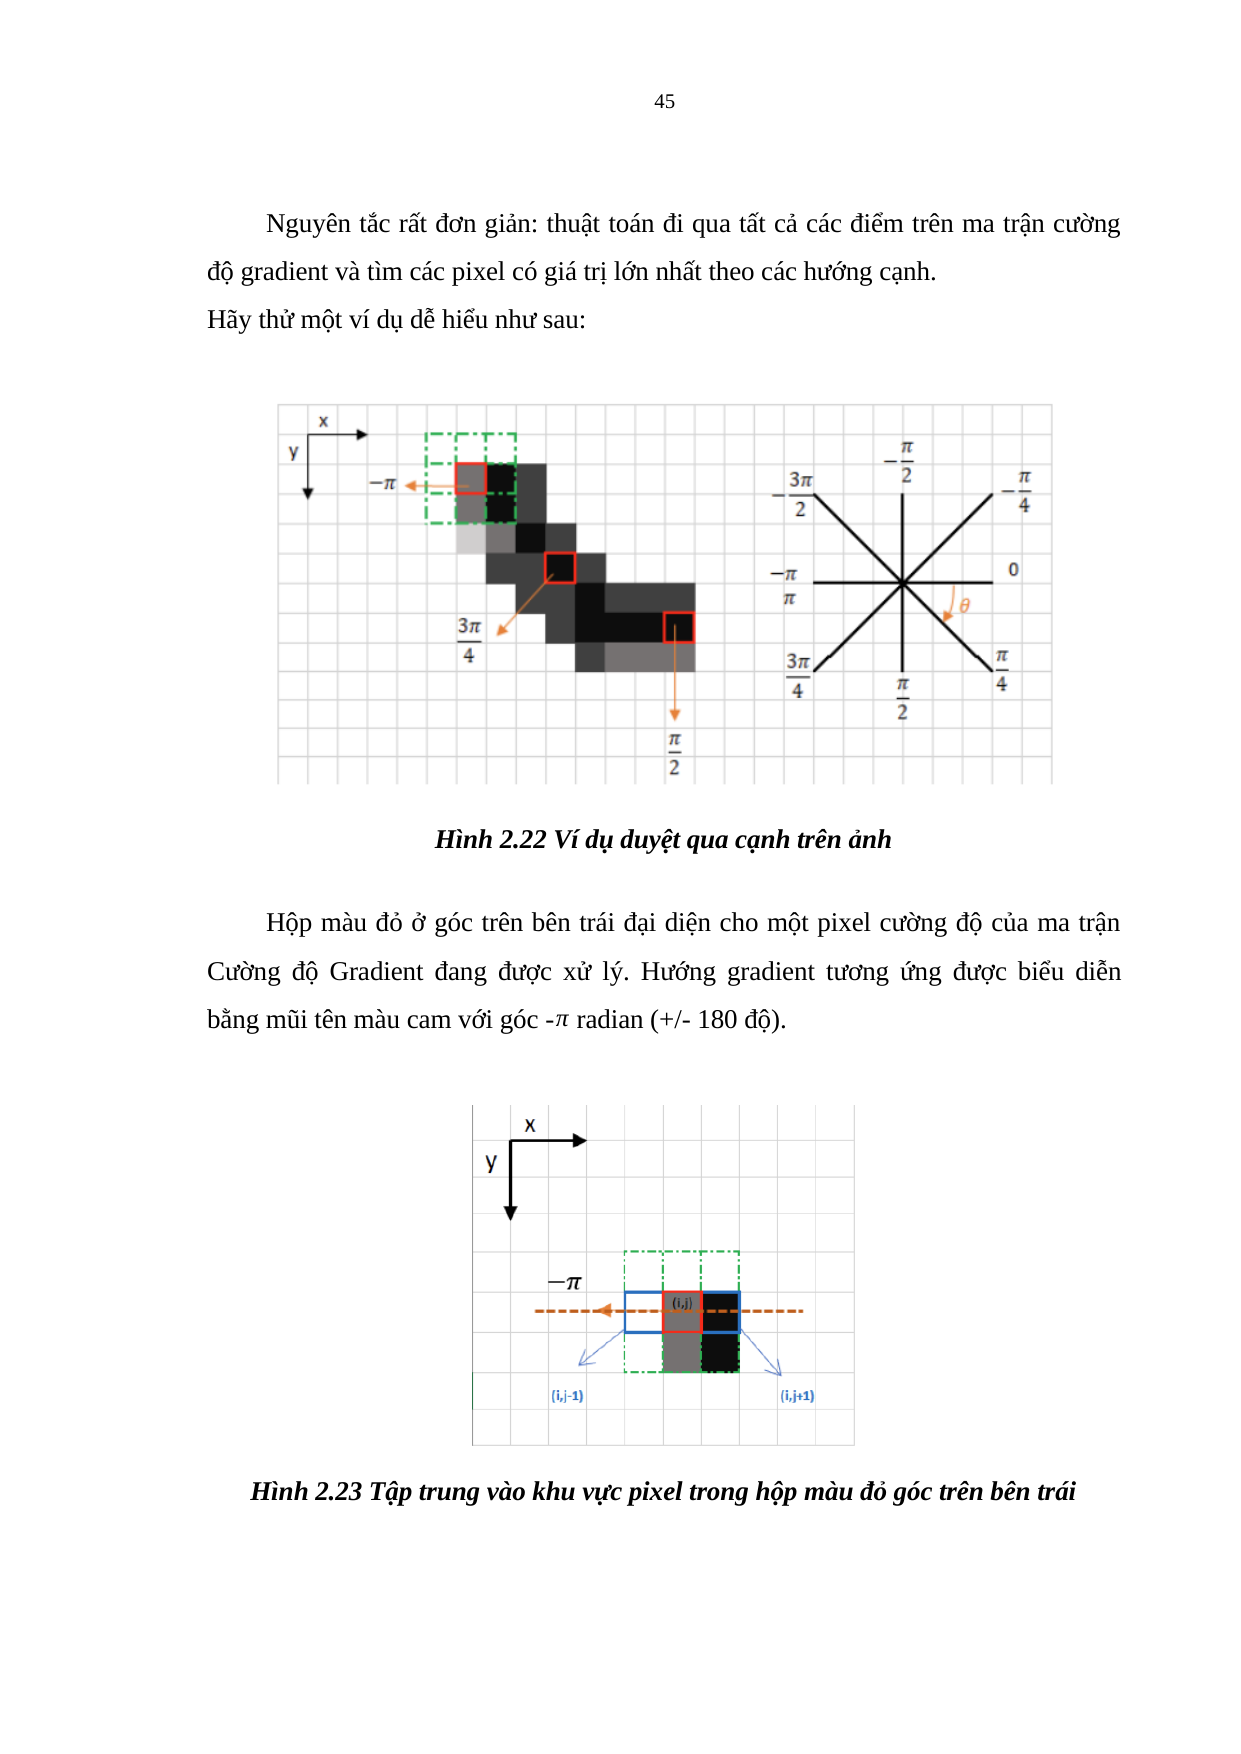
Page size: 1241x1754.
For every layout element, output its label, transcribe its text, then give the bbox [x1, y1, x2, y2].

picture [467, 1099, 862, 1450]
picture [275, 399, 1054, 787]
text Hình 2.23 Tập trung vào khu vực pixel trong hộp màu đỏ góc trên bên trái [207, 1475, 1122, 1506]
text Nguyên tắc rất đơn giản: thuật toán đi qua tất cả các điểm trên ma trận cường độ gradient và tìm các pixel có giá trị lớn nhất theo các hướng cạnh. [207, 207, 1122, 286]
text Hãy thử một ví dụ dễ hiểu như sau: [207, 303, 1122, 334]
text Hình 2.22 Ví dụ duyệt qua cạnh trên ảnh [207, 823, 1122, 854]
text Hộp màu đỏ ở góc trên bên trái đại diện cho một pixel cường độ của ma trận Cường độ Gradient đang được xử lý. Hướng gradient tương ứng được biểu diễn bằng mũi tên màu cam với góc - radian (+/- 180 độ). [207, 907, 1122, 1034]
